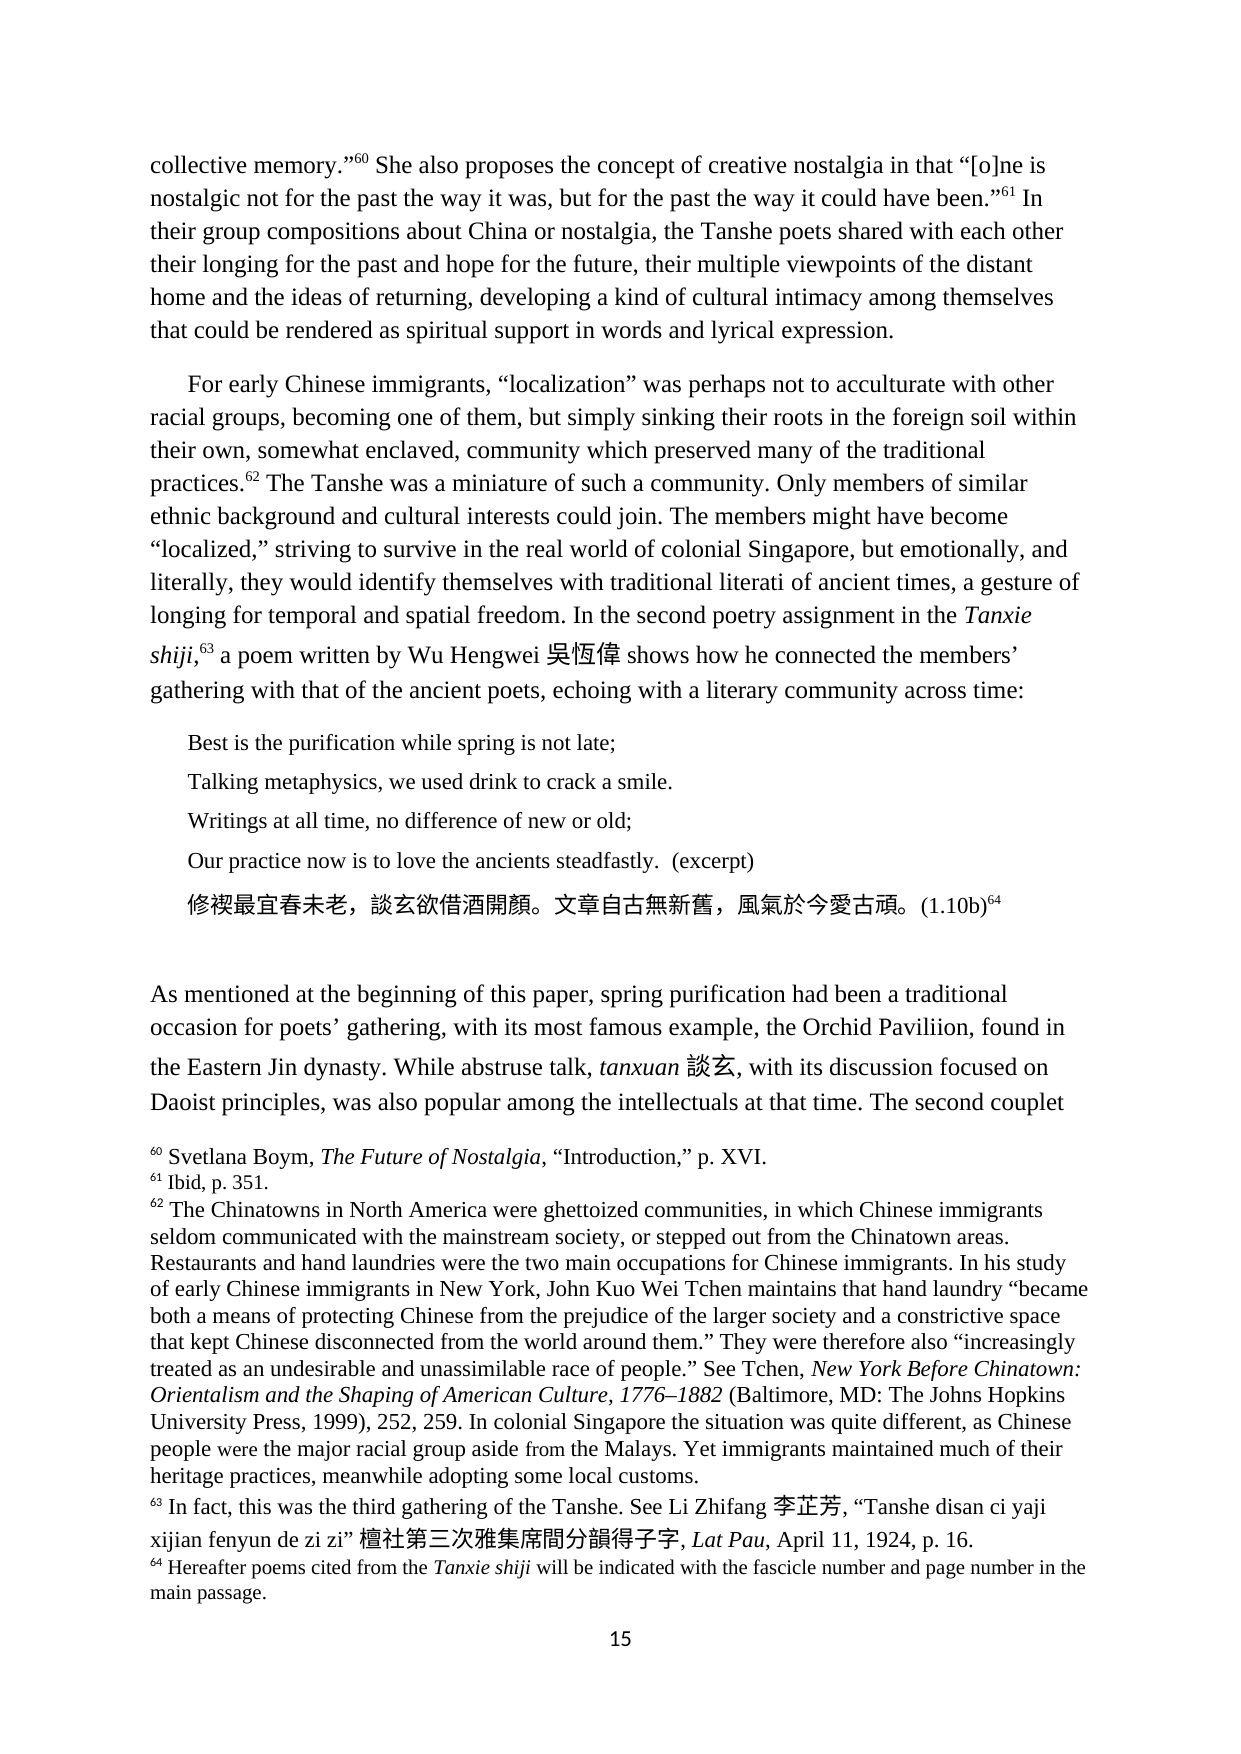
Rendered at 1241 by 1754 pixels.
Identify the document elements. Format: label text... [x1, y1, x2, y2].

text Our practice now is to love the ancients steadfastly. (excerpt) [150, 847, 1090, 873]
text Writings at all time, no difference of new or old; [150, 808, 1090, 834]
text Talking metaphysics, we used drink to crack a smile. [150, 768, 1090, 794]
text As mentioned at the beginning of this paper, spring purification had been a traditional occasion for poets’ gathering, with its most famous example, the Orchid Paviliion, found in the Eastern Jin dynasty. While abstruse talk, tanxuan 談玄, with its discussion focused on Daoist principles, was also popular among the intellectuals at that time. The second couplet of the excerpt suggests that new or old forms of literature could be valued equally, but the Tanshe members preferred the traditional one. Below I will discuss four major themes in the Tanshe poems, to see how the members used classical-style poetry to depict and share their overseas experiences, religious thinking, and to establish social bond. [150, 979, 1090, 1116]
text Best is the purification while spring is not late; [150, 729, 1090, 755]
text For early Chinese immigrants, “localization” was perhaps not to acculturate with other racial groups, becoming one of them, but simply sinking their roots in the foreign soil within their own, somewhat enclaved, community which preserved many of the traditional practices. The Tanshe was a miniature of such a community. Only members of similar ethnic background and cultural interests could join. The members might have become “localized,” striving to survive in the real world of colonial Singapore, but emotionally, and literally, they would identify themselves with traditional literati of ancient times, a gesture of longing for temporal and spatial freedom. In the second poetry assignment in the Tanxie shiji, a poem written by Wu Hengwei 吳恆偉 shows how he connected the members’ gathering with that of the ancient poets, echoing with a literary community across time: [150, 369, 1090, 703]
text 修褉最宜春未老，談玄欲借酒開顏。文章自古無新舊，風氣於今愛古頑。(1.10b) [150, 887, 1090, 920]
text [150, 150, 1090, 344]
